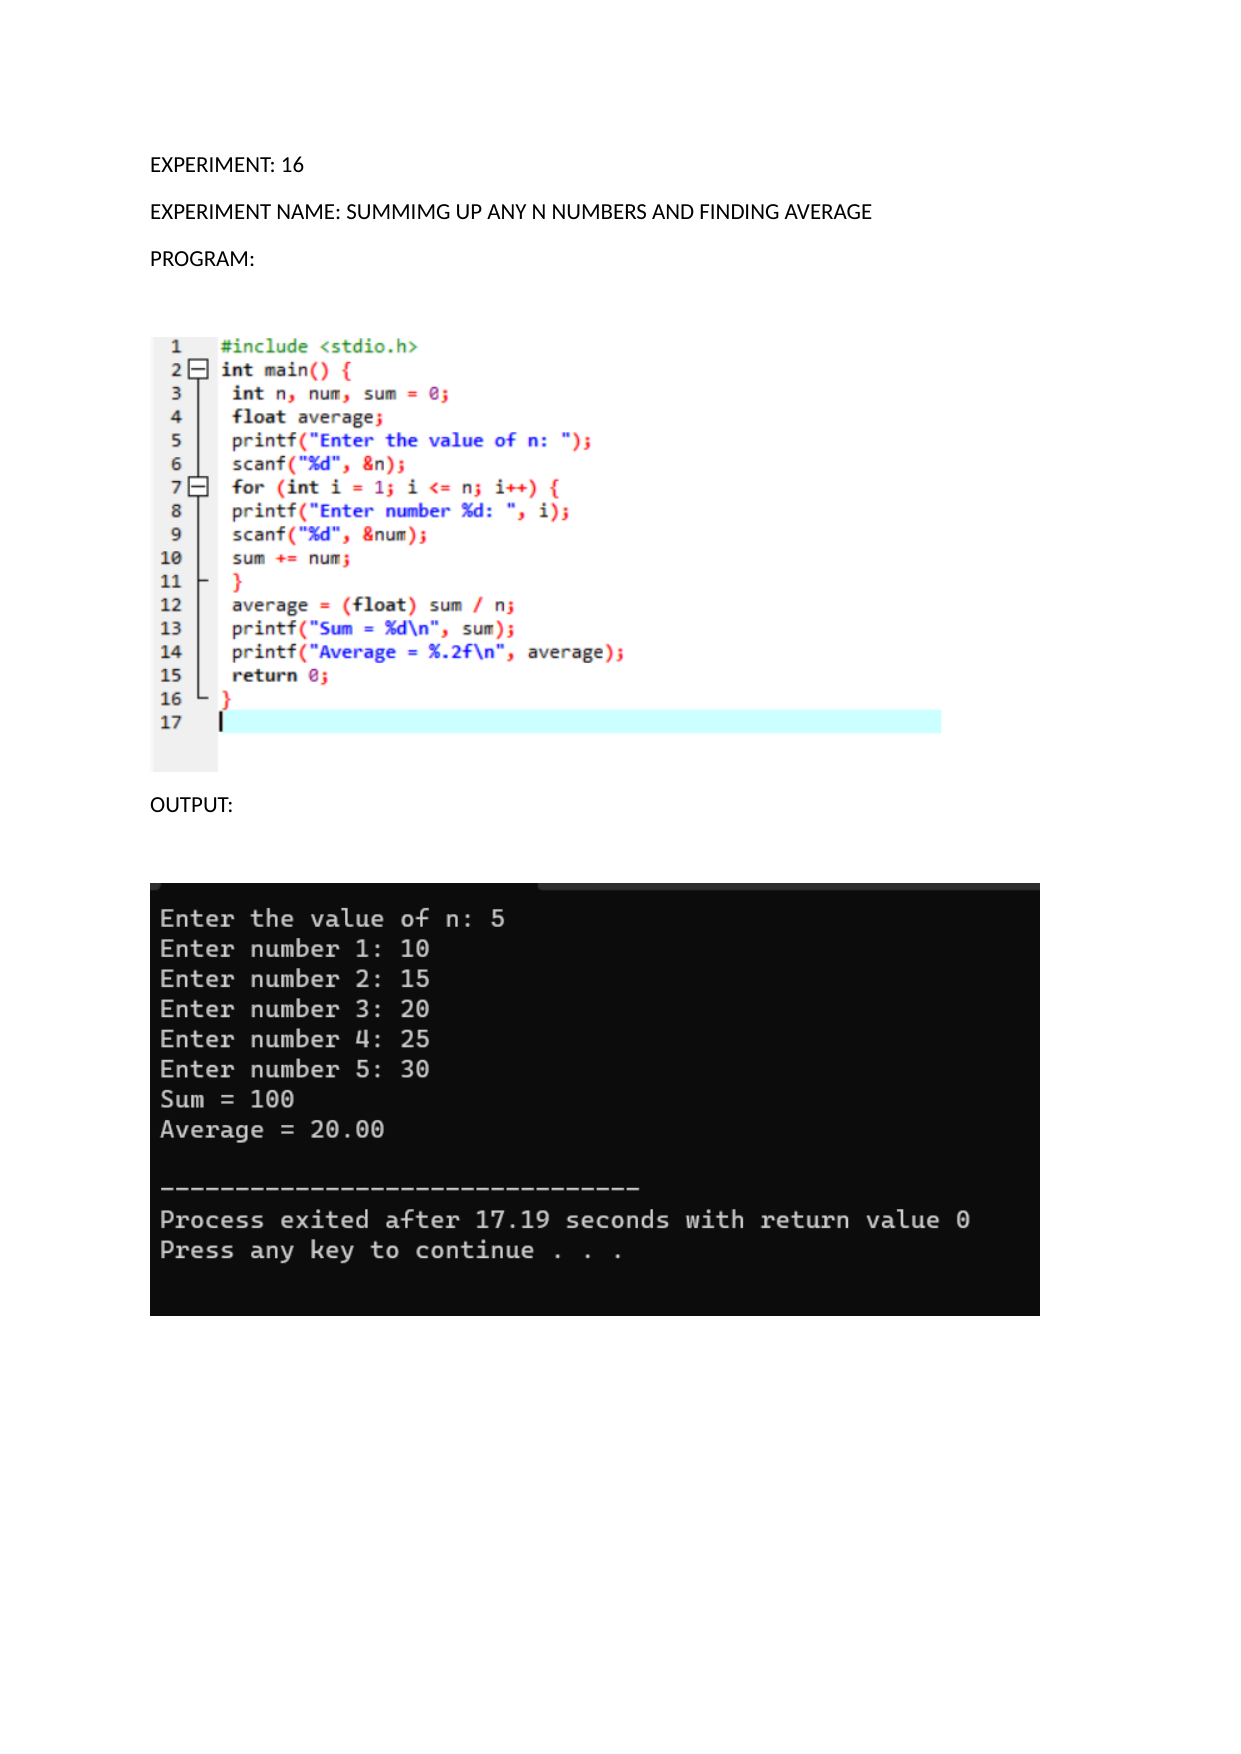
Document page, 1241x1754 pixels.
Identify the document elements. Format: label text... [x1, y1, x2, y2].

picture [150, 883, 1040, 1316]
text OUTPUT: [150, 790, 1090, 818]
text EXPERIMENT: 16 [150, 150, 1090, 178]
text EXPERIMENT NAME: SUMMIMG UP ANY N NUMBERS AND FINDING AVERAGE [150, 197, 1090, 225]
picture [150, 337, 942, 772]
text PROGRAM: [150, 244, 1090, 272]
